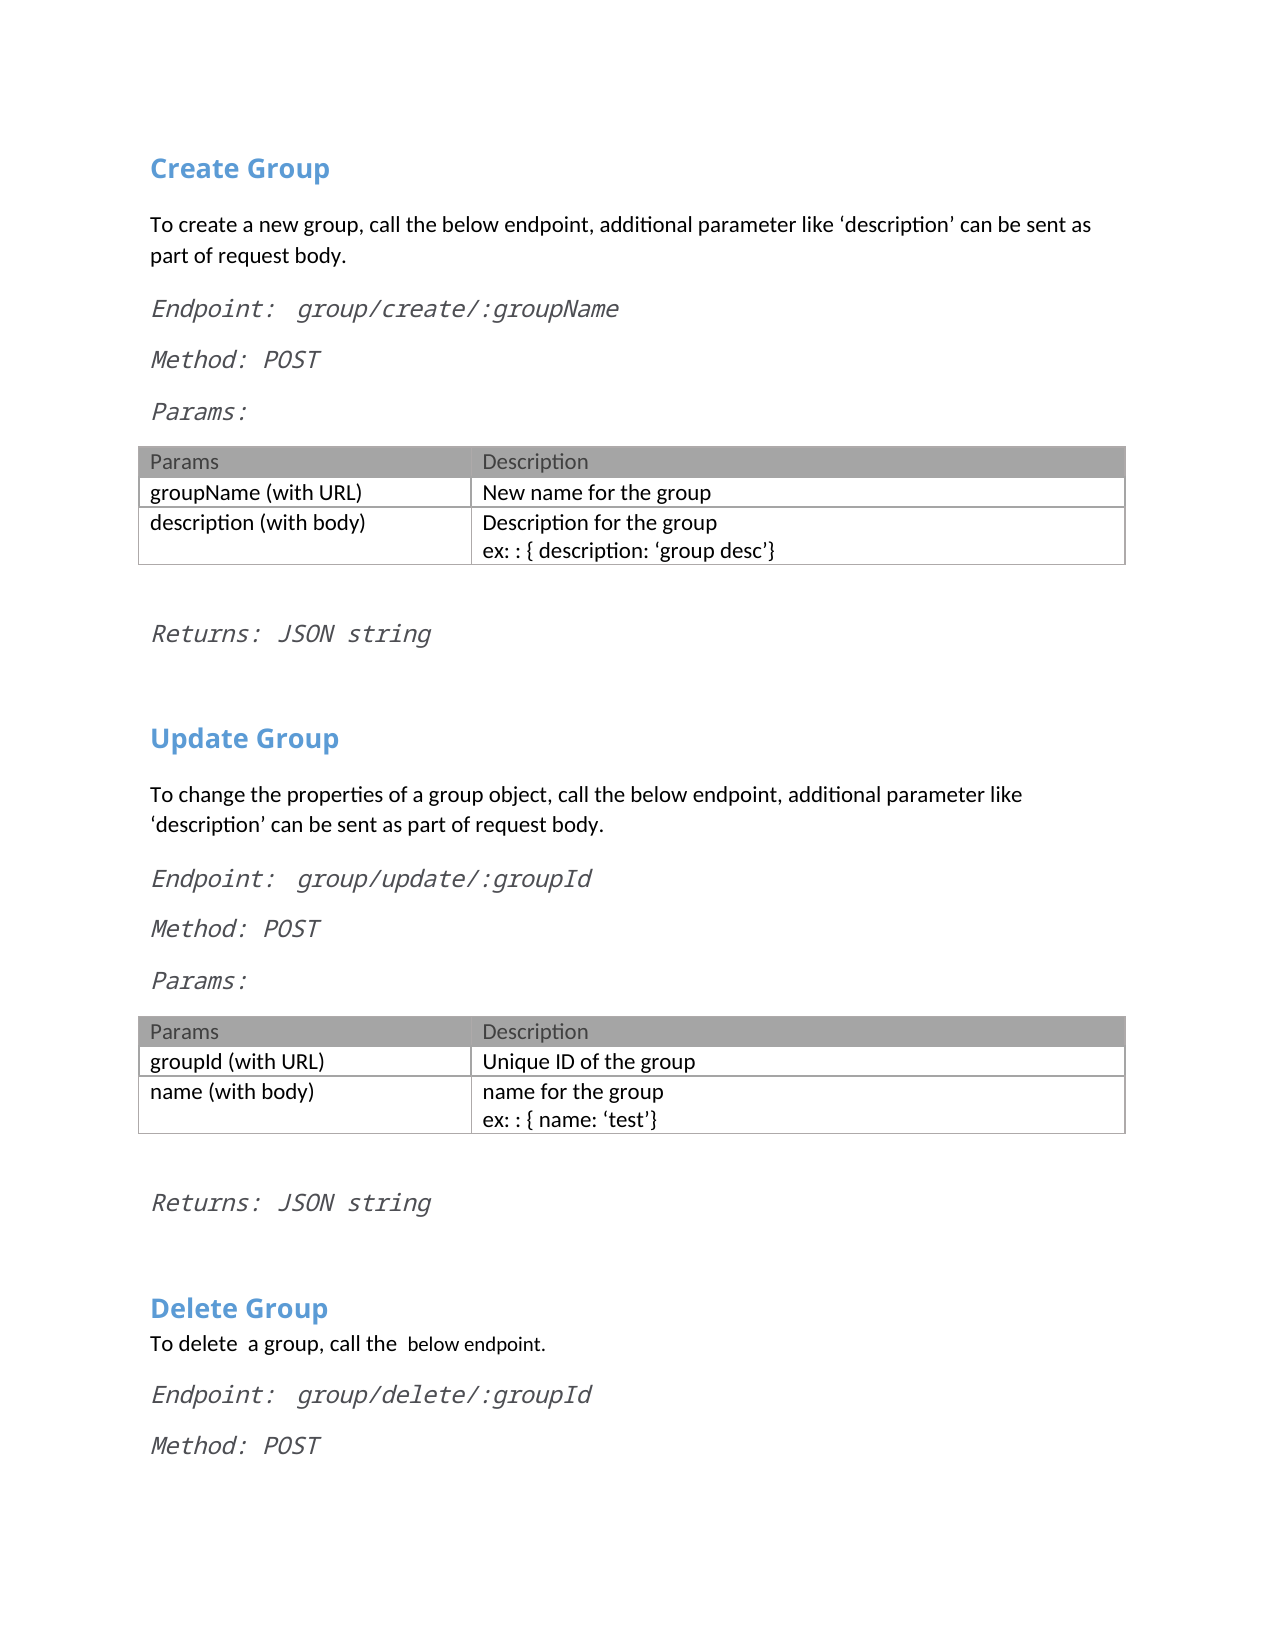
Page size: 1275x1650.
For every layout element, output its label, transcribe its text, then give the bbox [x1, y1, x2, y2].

text Returns: JSON string [150, 1186, 1125, 1219]
subtitle To change the properties of a group object, call the below endpoint, additional parameter like ‘description’ can be sent as part of request body. [150, 780, 1125, 838]
table_cell Unique ID of the group [472, 1047, 1124, 1075]
table_cell description (with body) [139, 508, 471, 564]
subtitle Update Group [150, 719, 1125, 756]
subtitle Endpoint: group/create/:groupName [150, 292, 1125, 324]
table_cell groupId (with URL) [140, 1047, 470, 1075]
table_header Params [139, 448, 471, 476]
table_header Params [139, 1017, 471, 1045]
table_cell groupName (with URL) [140, 478, 470, 506]
table_cell New name for the group [472, 478, 1124, 506]
table_cell name for the group ex: : { name: ‘test’} [472, 1077, 1124, 1133]
subtitle Endpoint: group/delete/:groupId [150, 1378, 1125, 1410]
table_cell Description for the group ex: : { description: ‘group desc’} [472, 508, 1124, 564]
text Params: [150, 964, 1125, 997]
subtitle Endpoint: group/update/:groupId [150, 861, 1125, 894]
subtitle To create a new group, call the below endpoint, additional parameter like ‘description’ can be sent as part of request body. [150, 211, 1125, 269]
table_header Description [472, 1017, 1124, 1045]
table_header Description [472, 448, 1124, 476]
subtitle Create Group [150, 150, 1125, 187]
text To delete a group, call the below endpoint. [150, 1329, 1125, 1357]
table_cell name (with body) [139, 1077, 471, 1133]
text Method: POST [150, 912, 1125, 945]
text Params: [150, 394, 1125, 427]
text Method: POST [150, 343, 1125, 375]
text Method: POST [150, 1429, 1125, 1461]
subtitle Delete Group [150, 1289, 1125, 1326]
text Returns: JSON string [150, 617, 1125, 649]
